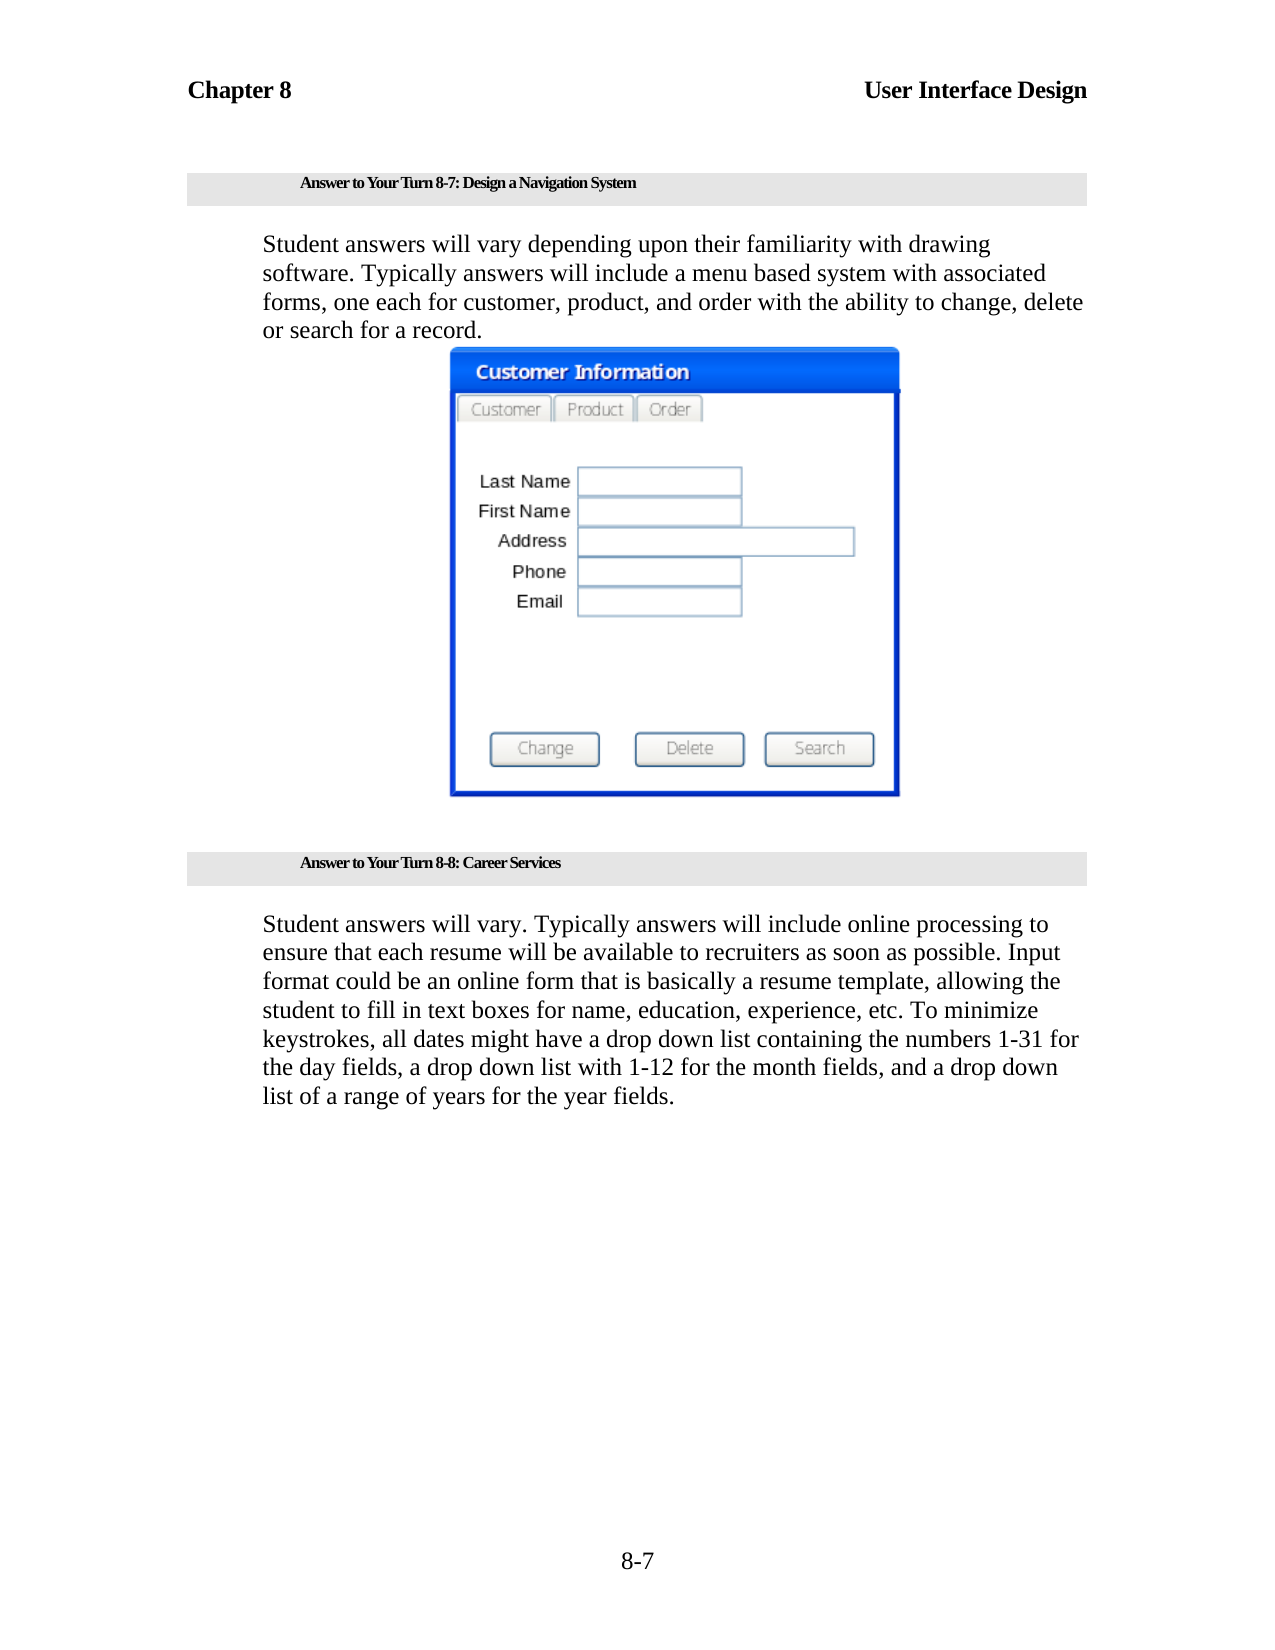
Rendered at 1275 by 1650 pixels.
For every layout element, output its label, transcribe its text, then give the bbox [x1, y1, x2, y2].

subtitle Answer to Your Turn 8-7: Design a Navigation System [187, 173, 1087, 206]
text Student answers will vary depending upon their familiarity with drawing software. Typically answers will include a menu based system with associated forms, one each for customer, product, and order with the ability to change, delete or search for a record. [262, 229, 1087, 344]
text Student answers will vary. Typically answers will include online processing to ensure that each resume will be available to recruiters as soon as possible. Input format could be an online form that is basically a resume template, allowing the student to fill in text boxes for name, education, experience, etc. To minimize keystrokes, all dates might have a drop down list containing the numbers 1-31 for the day fields, a drop down list with 1-12 for the month fields, and a drop down list of a range of years for the year fields. [262, 909, 1087, 1110]
subtitle Answer to Your Turn 8-8: Career Services [187, 852, 1087, 886]
